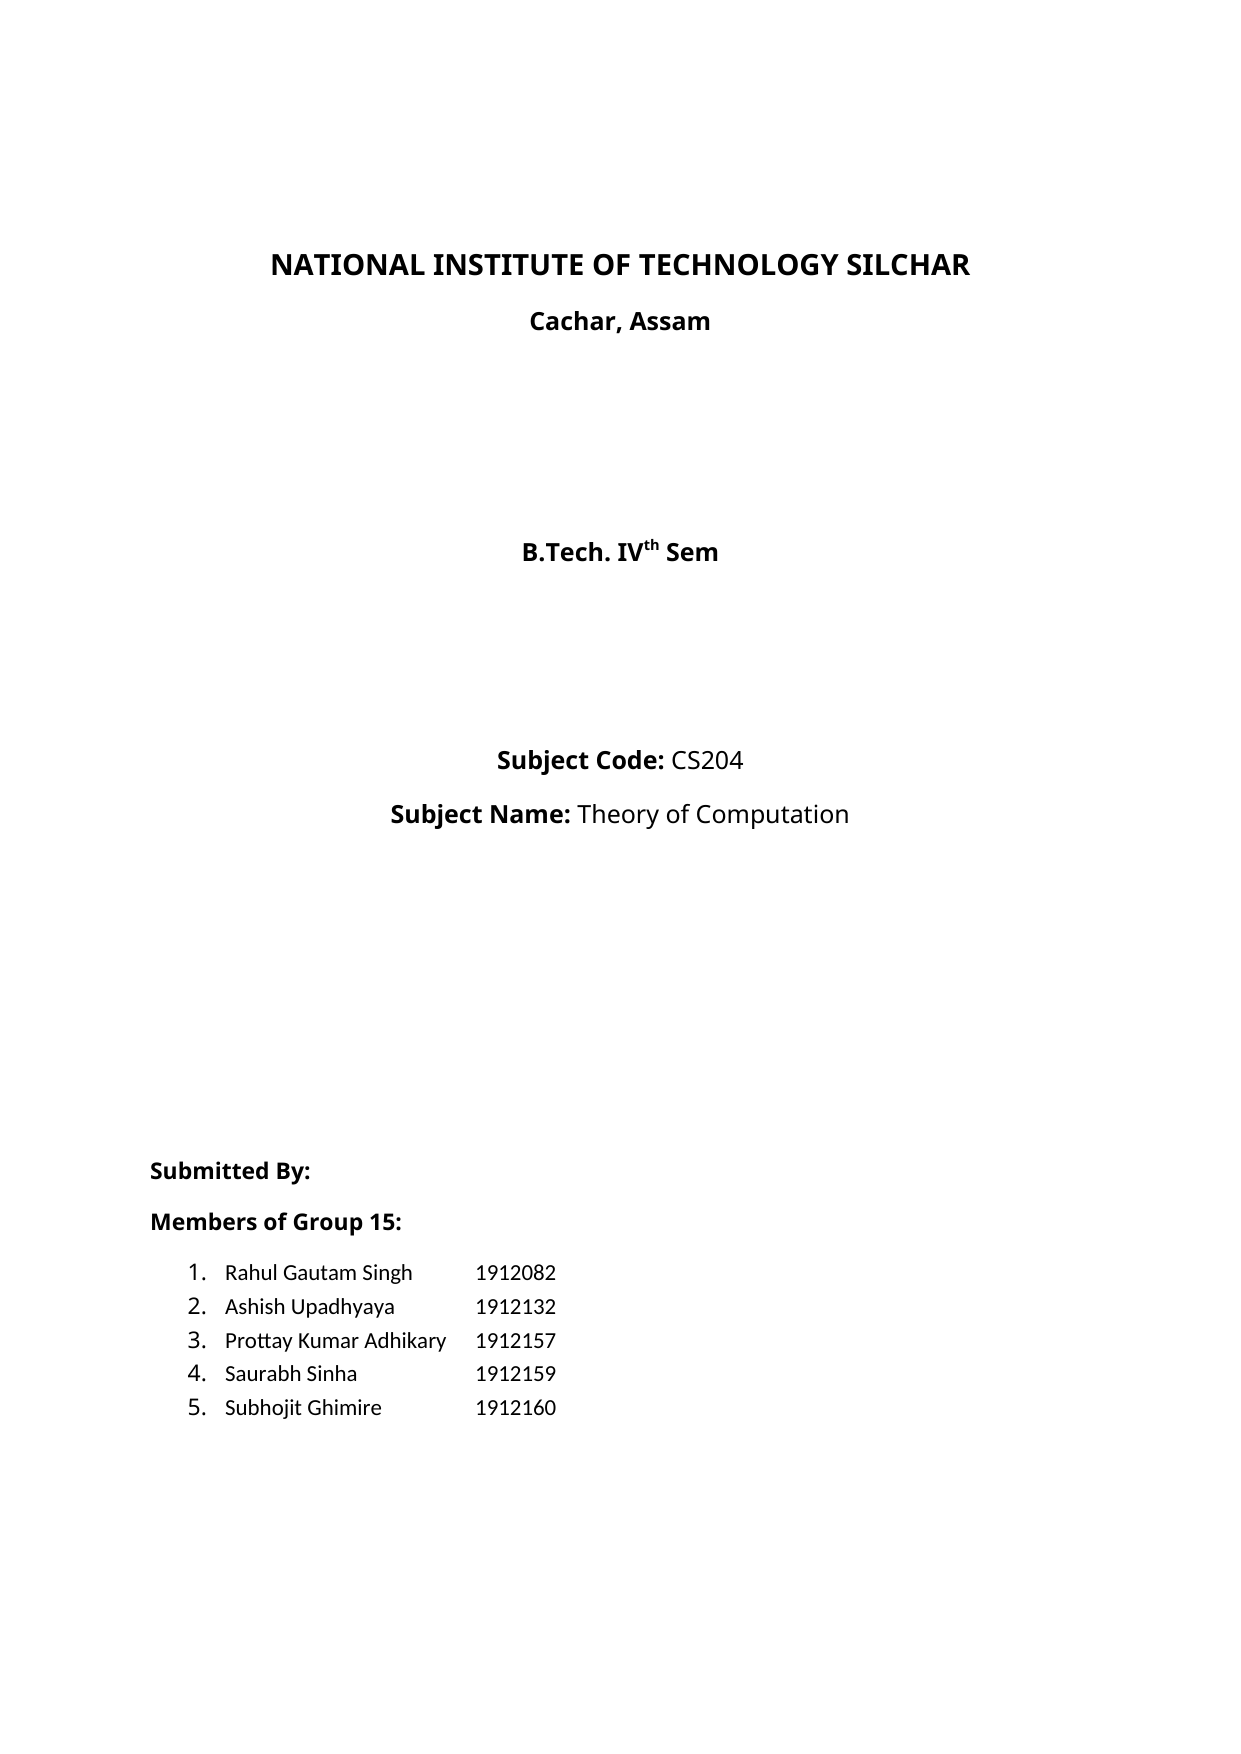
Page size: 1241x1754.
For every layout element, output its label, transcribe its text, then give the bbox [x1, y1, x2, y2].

text Subject Code: CS204 [150, 743, 1090, 777]
text B.Tech. IVth Sem [150, 535, 1090, 569]
list Prottay Kumar Adhikary 1912157 [187, 1323, 1090, 1355]
text Subject Name: Theory of Computation [150, 796, 1090, 830]
text Submitted By: [150, 1155, 1090, 1186]
list Saurabh Sinha 1912159 [187, 1357, 1090, 1388]
list Rahul Gautam Singh 1912082 [187, 1256, 1090, 1287]
text Members of Group 15: [150, 1206, 1090, 1237]
list Subhojit Ghimire 1912160 [187, 1391, 1090, 1422]
text Cachar, Assam [150, 303, 1090, 337]
list Ashish Upadhyaya 1912132 [187, 1290, 1090, 1321]
text NATIONAL INSTITUTE OF TECHNOLOGY SILCHAR [150, 244, 1090, 283]
